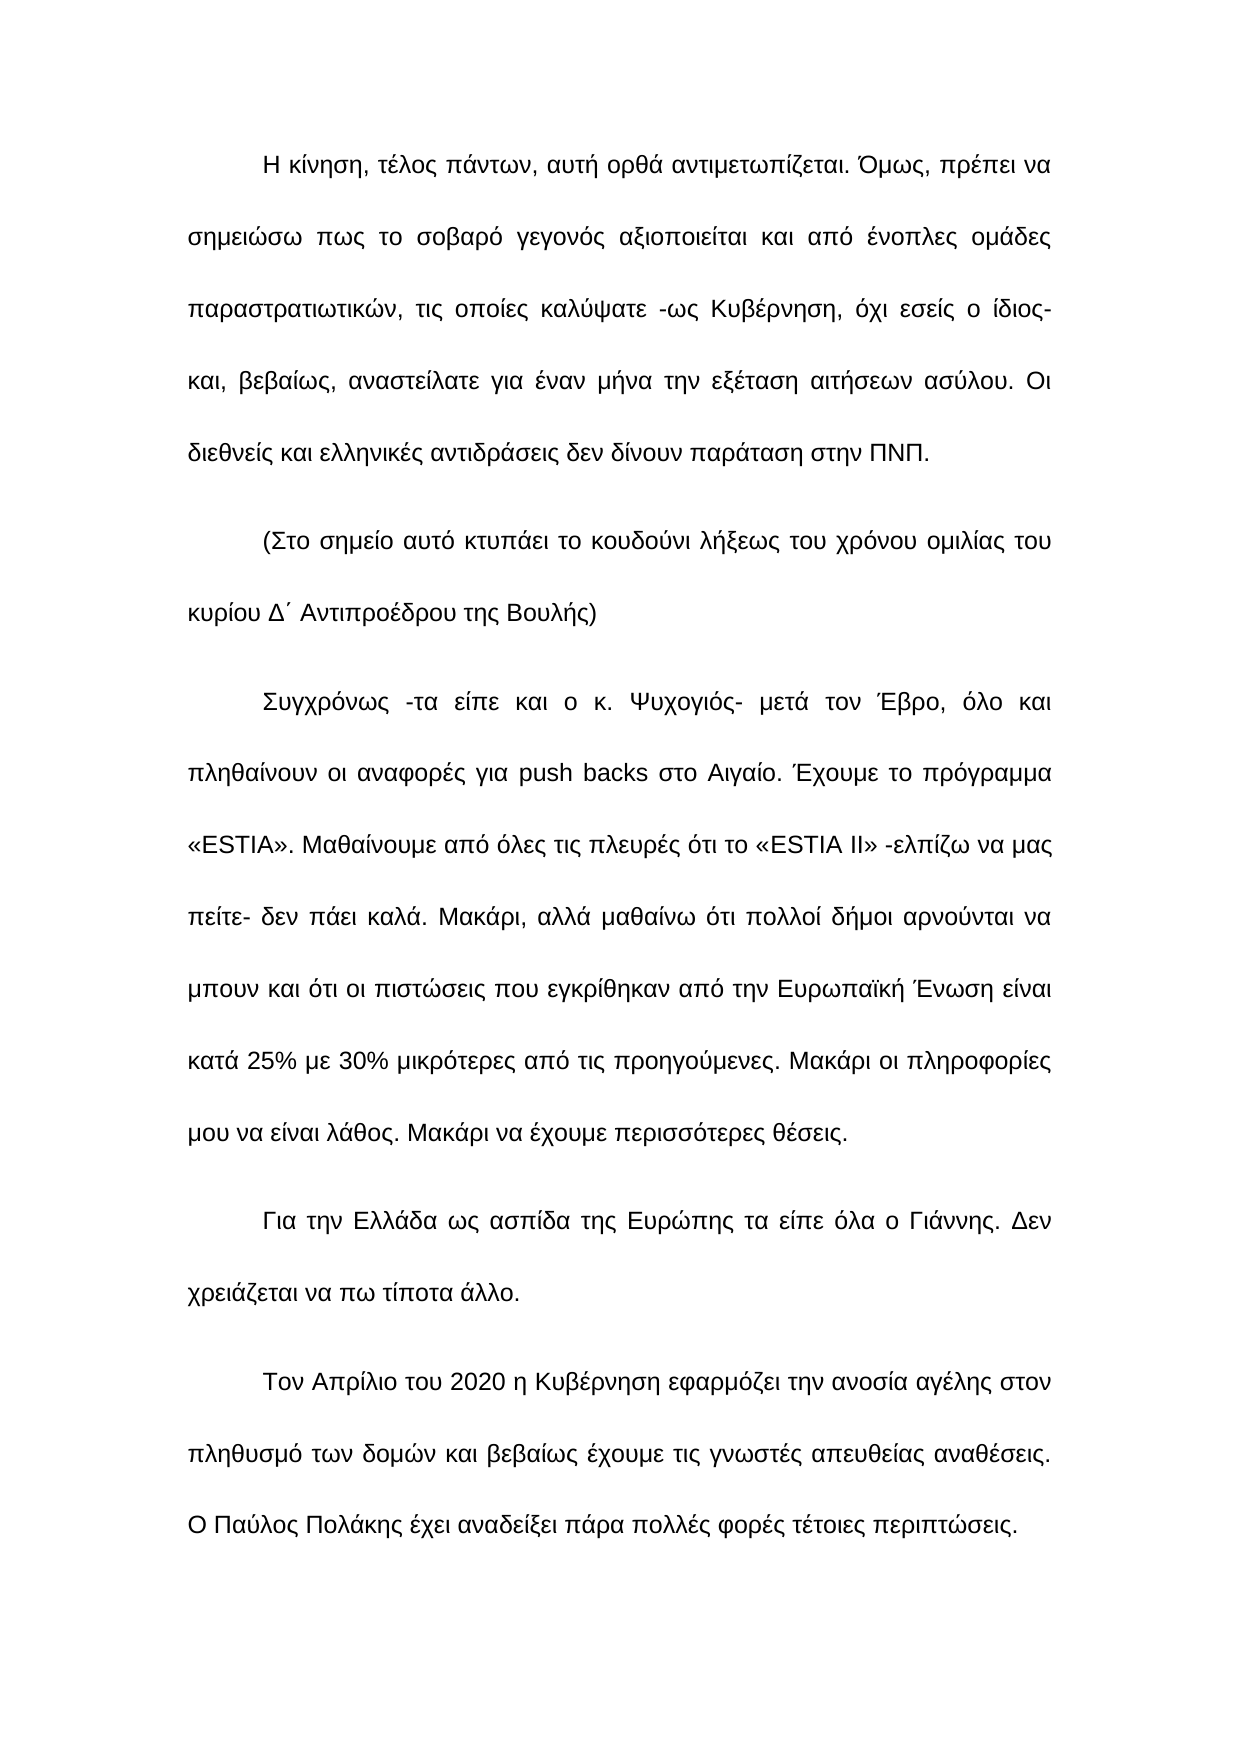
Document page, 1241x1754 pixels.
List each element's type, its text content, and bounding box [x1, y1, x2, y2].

text Για την Ελλάδα ως ασπίδα της Ευρώπης τα είπε όλα ο Γιάννης. Δεν χρειάζεται να πω τίποτα άλλο. [187, 1206, 1053, 1307]
text Συγχρόνως -τα είπε και ο κ. Ψυχογιός- μετά τον Έβρο, όλο και πληθαίνουν οι αναφορές για push backs στο Αιγαίο. Έχουμε το πρόγραμμα «ESTIA». Μαθαίνουμε από όλες τις πλευρές ότι το «ESTIA II» -ελπίζω να μας πείτε- δεν πάει καλά. Μακάρι, αλλά μαθαίνω ότι πολλοί δήμοι αρνούνται να μπουν και ότι οι πιστώσεις που εγκρίθηκαν από την Ευρωπαϊκή Ένωση είναι κατά 25% με 30% μικρότερες από τις προηγούμενες. Μακάρι οι πληροφορίες μου να είναι λάθος. Μακάρι να έχουμε περισσότερες θέσεις. [187, 686, 1053, 1146]
text (Στο σημείο αυτό κτυπάει το κουδούνι λήξεως του χρόνου ομιλίας του κυρίου Δ΄ Αντιπροέδρου της Βουλής) [187, 526, 1053, 627]
text Τον Απρίλιο του 2020 η Κυβέρνηση εφαρμόζει την ανοσία αγέλης στον πληθυσμό των δομών και βεβαίως έχουμε τις γνωστές απευθείας αναθέσεις. Ο Παύλος Πολάκης έχει αναδείξει πάρα πολλές φορές τέτοιες περιπτώσεις. [187, 1367, 1053, 1539]
text Η κίνηση, τέλος πάντων, αυτή ορθά αντιμετωπίζεται. Όμως, πρέπει να σημειώσω πως το σοβαρό γεγονός αξιοποιείται και από ένοπλες ομάδες παραστρατιωτικών, τις οποίες καλύψατε -ως Κυβέρνηση, όχι εσείς ο ίδιος- και, βεβαίως, αναστείλατε για έναν μήνα την εξέταση αιτήσεων ασύλου. Οι διεθνείς και ελληνικές αντιδράσεις δεν δίνουν παράταση στην ΠΝΠ. [187, 150, 1053, 466]
